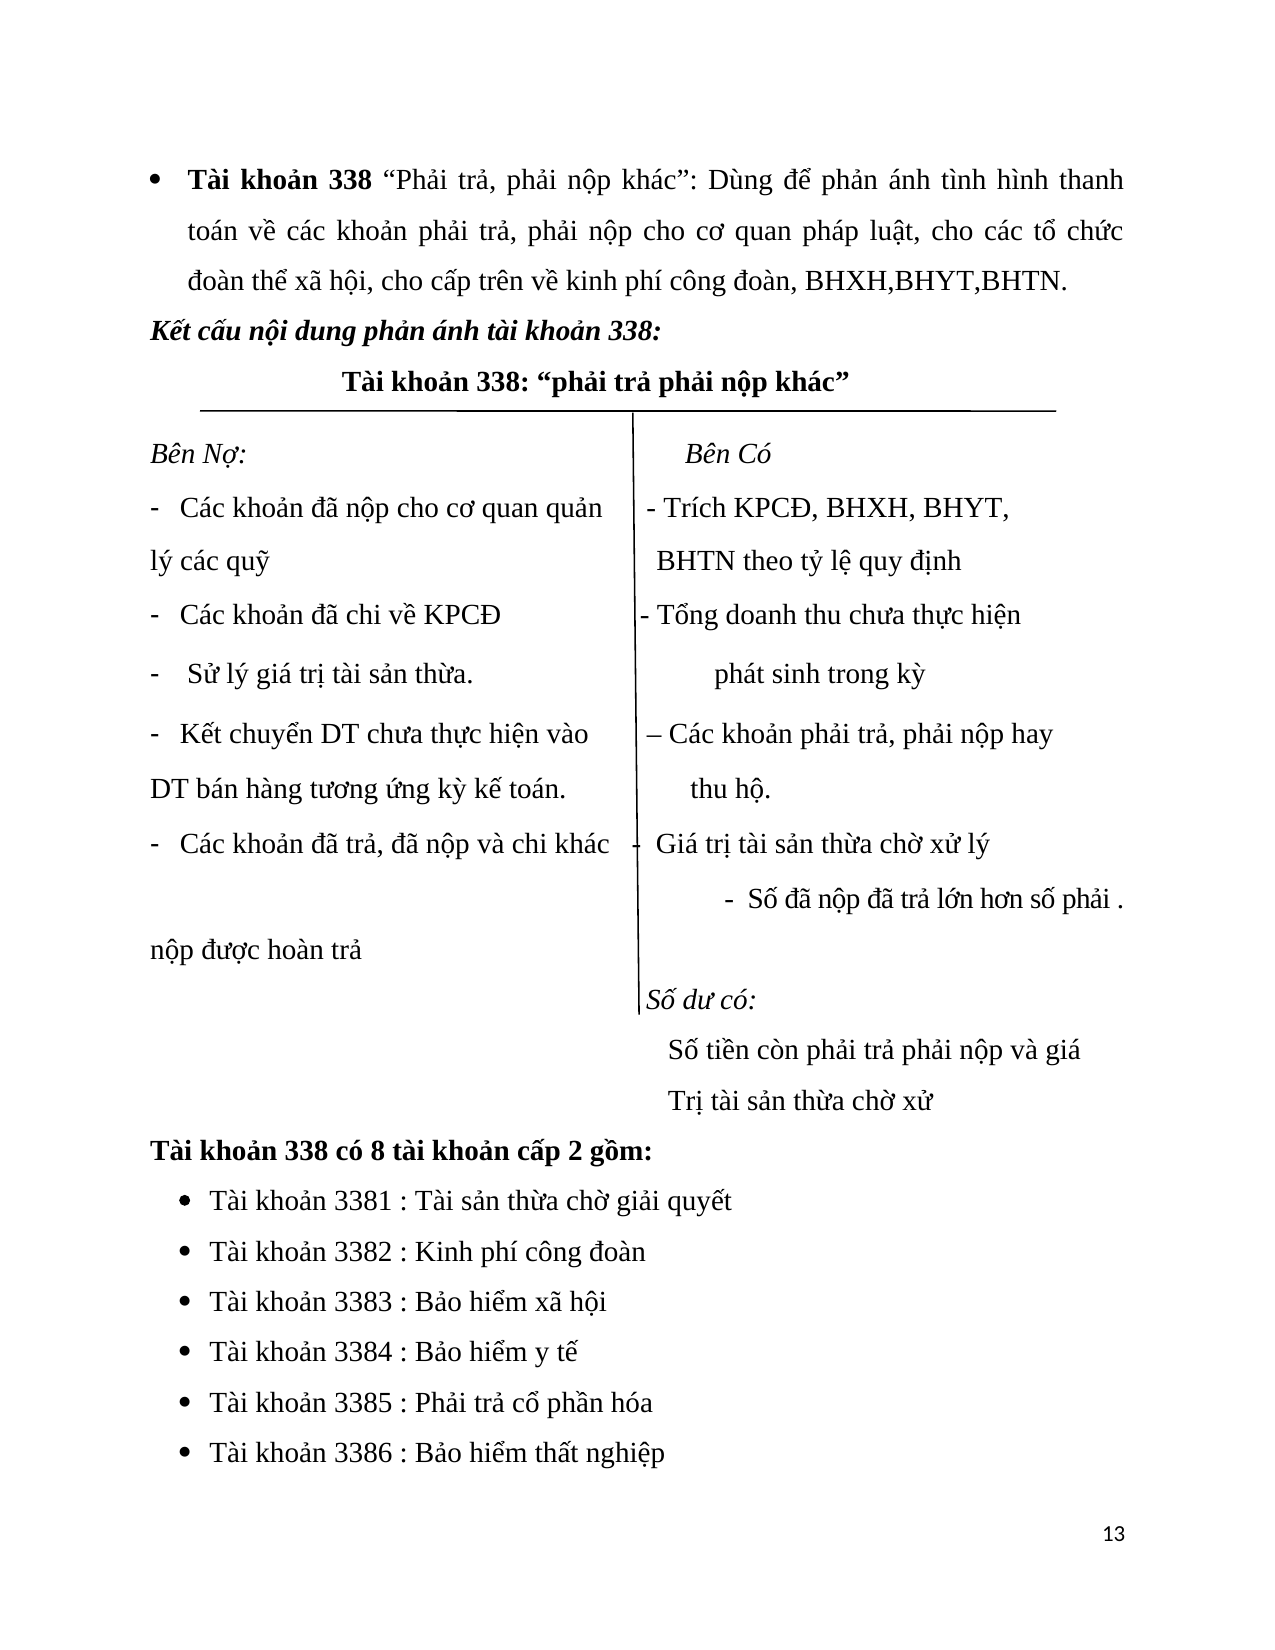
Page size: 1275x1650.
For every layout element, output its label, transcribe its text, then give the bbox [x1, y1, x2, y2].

list Các khoản đã trả, đã nộp và chi khác - Giá trị tài sản thừa chờ xử lý [150, 822, 636, 862]
list Số dư có: [150, 982, 1125, 1016]
list Tài khoản 3383 : Bảo hiểm xã hội [179, 1284, 1125, 1318]
list Kết chuyển DT chưa thực hiện vào – Các khoản phải trả, phải nộp hay [637, 712, 1125, 752]
list DT bán hàng tương ứng kỳ kế toán. thu hộ. [150, 772, 636, 805]
list Các khoản đã chi về KPCĐ - Tổng doanh thu chưa thực hiện [150, 593, 634, 633]
list Tài khoản 338 “Phải trả, phải nộp khác”: Dùng để phản ánh tình hình thanh toán về các khoản phải trả, phải nộp cho cơ quan pháp luật, cho các tổ chức đoàn thể xã hội, cho cấp trên về kinh phí công đoàn, BHXH,BHYT,BHTN. [150, 162, 1125, 297]
list Sử lý giá trị tài sản thừa. phát sinh trong kỳ [150, 653, 634, 692]
list Tài khoản 3385 : Phải trả cổ phần hóa [179, 1385, 1125, 1419]
list Tài khoản 3386 : Bảo hiểm thất nghiệp [179, 1435, 1125, 1469]
text Tài khoản 338 có 8 tài khoản cấp 2 gồm: [150, 1133, 1125, 1167]
list Kết chuyển DT chưa thực hiện vào – Các khoản phải trả, phải nộp hay [150, 712, 635, 752]
list Tài khoản 3381 : Tài sản thừa chờ giải quyết [179, 1183, 1125, 1217]
list Bên Nợ: Bên Có [150, 436, 632, 470]
list Các khoản đã chi về KPCĐ - Tổng doanh thu chưa thực hiện [636, 593, 1125, 633]
list Trị tài sản thừa chờ xử [150, 1083, 1125, 1116]
list Bên Nợ: Bên Có [634, 436, 1125, 470]
list Các khoản đã nộp cho cơ quan quản - Trích KPCĐ, BHXH, BHYT, lý các quỹ BHTN theo tỷ lệ quy định [635, 486, 1125, 576]
list Sử lý giá trị tài sản thừa. phát sinh trong kỳ [637, 653, 1125, 692]
list DT bán hàng tương ứng kỳ kế toán. thu hộ. [638, 772, 1125, 805]
list Các khoản đã nộp cho cơ quan quản - Trích KPCĐ, BHXH, BHYT, lý các quỹ BHTN theo tỷ lệ quy định [150, 486, 633, 576]
list Các khoản đã trả, đã nộp và chi khác - Giá trị tài sản thừa chờ xử lý [638, 822, 1125, 862]
list Tài khoản 338: “phải trả phải nộp khác” [225, 364, 1125, 397]
text Kết cấu nội dung phản ánh tài khoản 338: [150, 313, 1125, 347]
list Tài khoản 3382 : Kinh phí công đoàn [179, 1234, 1125, 1267]
list - Số đã nộp đã trả lớn hơn số phải . nộp được hoàn trả [639, 881, 1125, 965]
list - Số đã nộp đã trả lớn hơn số phải . nộp được hoàn trả [150, 881, 637, 965]
list Số tiền còn phải trả phải nộp và giá [150, 1032, 1125, 1066]
list Tài khoản 3384 : Bảo hiểm y tế [179, 1334, 1125, 1368]
